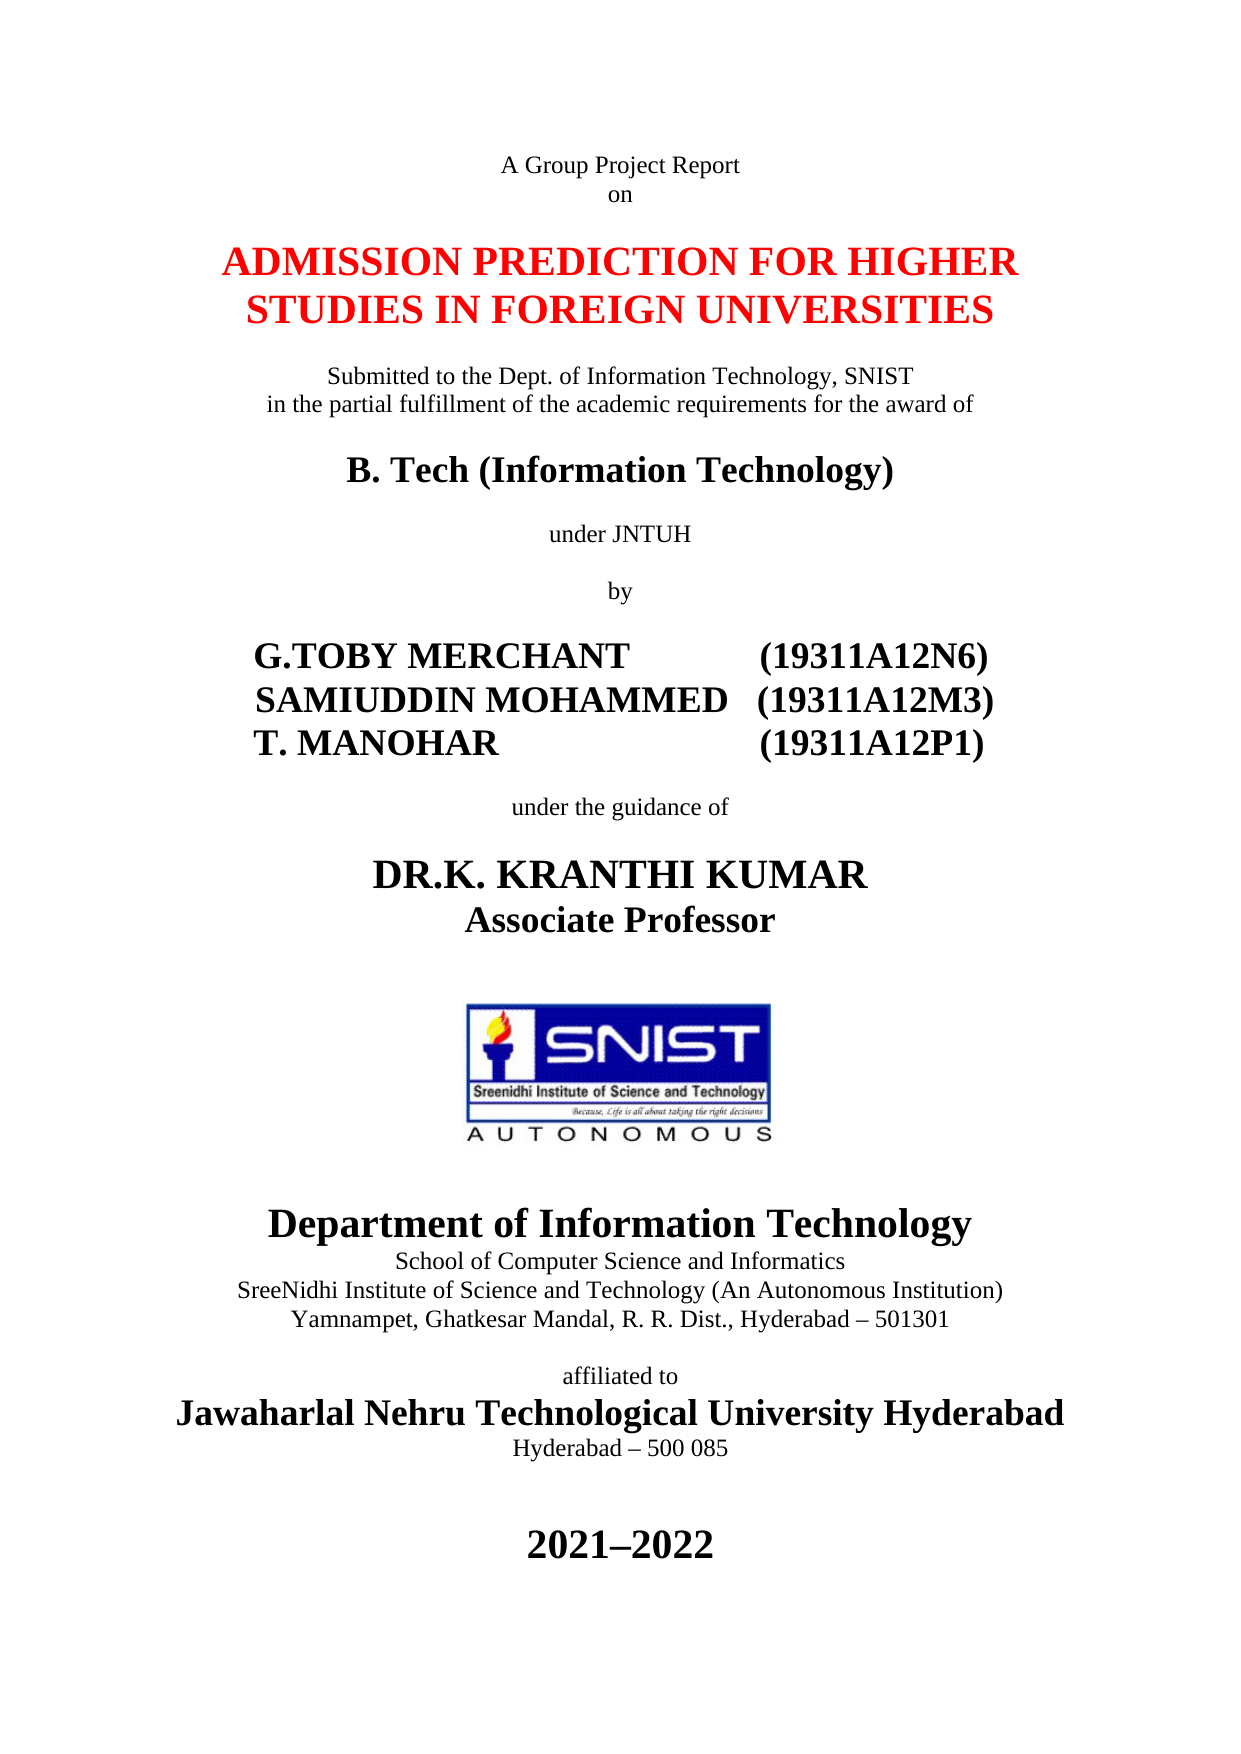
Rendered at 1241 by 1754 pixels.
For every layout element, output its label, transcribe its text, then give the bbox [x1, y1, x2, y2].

picture [461, 998, 779, 1151]
text Submitted to the Dept. of Information Technology, SNIST [150, 361, 1090, 389]
text School of Computer Science and Informatics [150, 1246, 1090, 1275]
text T. MANOHAR (19311A12P1) [150, 720, 1090, 763]
text affiliated to [150, 1361, 1090, 1390]
text G.TOBY MERCHANT (19311A12N6) [150, 634, 1090, 677]
text B. Tech (Information Technology) [150, 447, 1090, 490]
text 2021–2022 [150, 1519, 1090, 1567]
text Department of Information Technology [150, 1198, 1090, 1246]
text SAMIUDDIN MOHAMMED (19311A12M3) [150, 677, 1090, 720]
text A Group Project Report [150, 150, 1090, 179]
text by [150, 576, 1090, 605]
text DR.K. KRANTHI KUMAR [150, 849, 1090, 897]
text in the partial fulfillment of the academic requirements for the award of [150, 389, 1090, 418]
text under the guidance of [150, 792, 1090, 821]
text Jawaharlal Nehru Technological University Hyderabad [150, 1390, 1090, 1433]
text on [150, 179, 1090, 207]
text Yamnampet, Ghatkesar Mandal, R. R. Dist., Hyderabad – 501301 [150, 1304, 1090, 1333]
text Associate Professor [150, 897, 1090, 941]
text SreeNidhi Institute of Science and Technology (An Autonomous Institution) [150, 1275, 1090, 1304]
text Hyderabad – 500 085 [150, 1433, 1090, 1462]
text ADMISSION PREDICTION FOR HIGHER [150, 236, 1090, 284]
text STUDIES IN FOREIGN UNIVERSITIES [150, 284, 1090, 332]
text under JNTUH [150, 519, 1090, 548]
